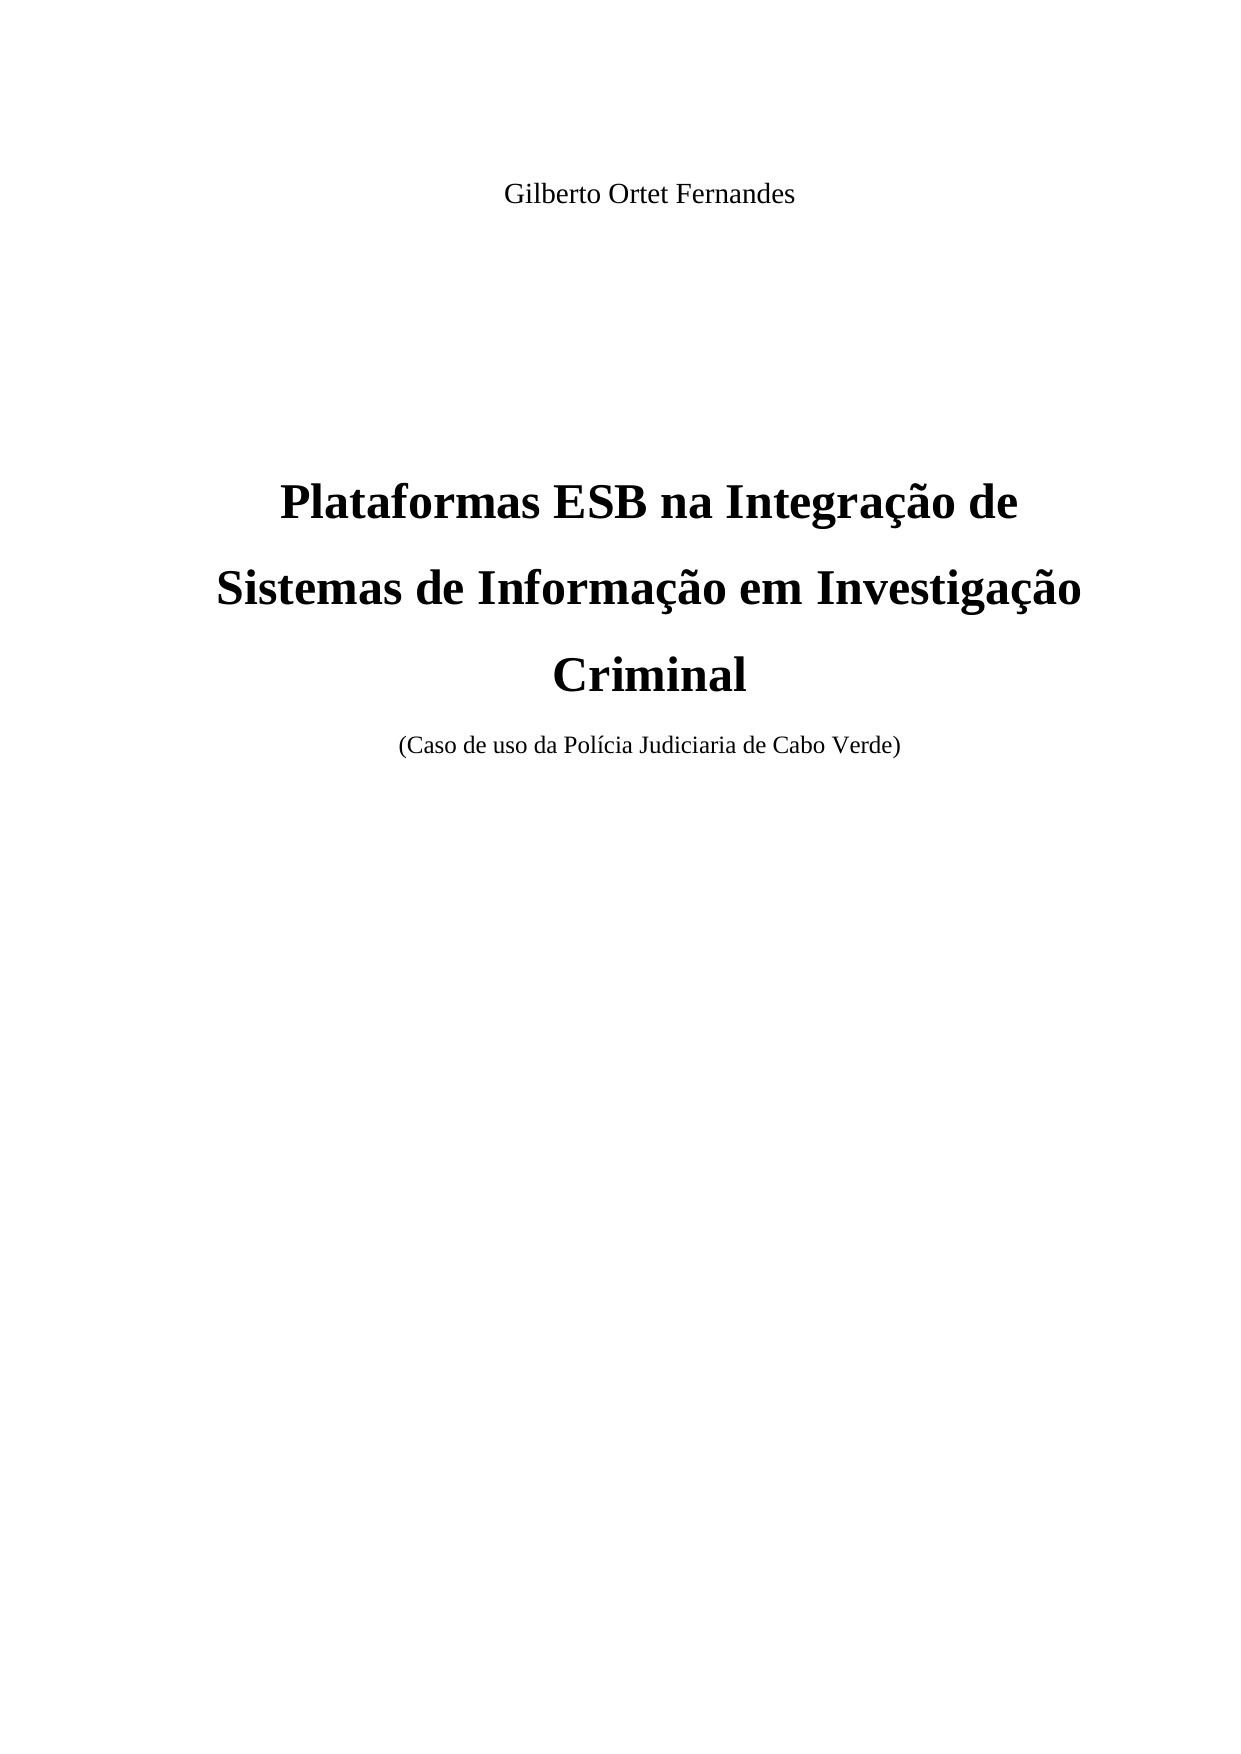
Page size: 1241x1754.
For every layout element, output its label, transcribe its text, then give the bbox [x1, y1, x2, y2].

table_header Gilberto Ortet Fernandes [177, 176, 1122, 472]
table_cell Plataformas ESB na Integração de Sistemas de Informação em Investigação Criminal (Caso de uso da Polícia Judiciaria de Cabo Verde) [177, 472, 1122, 847]
